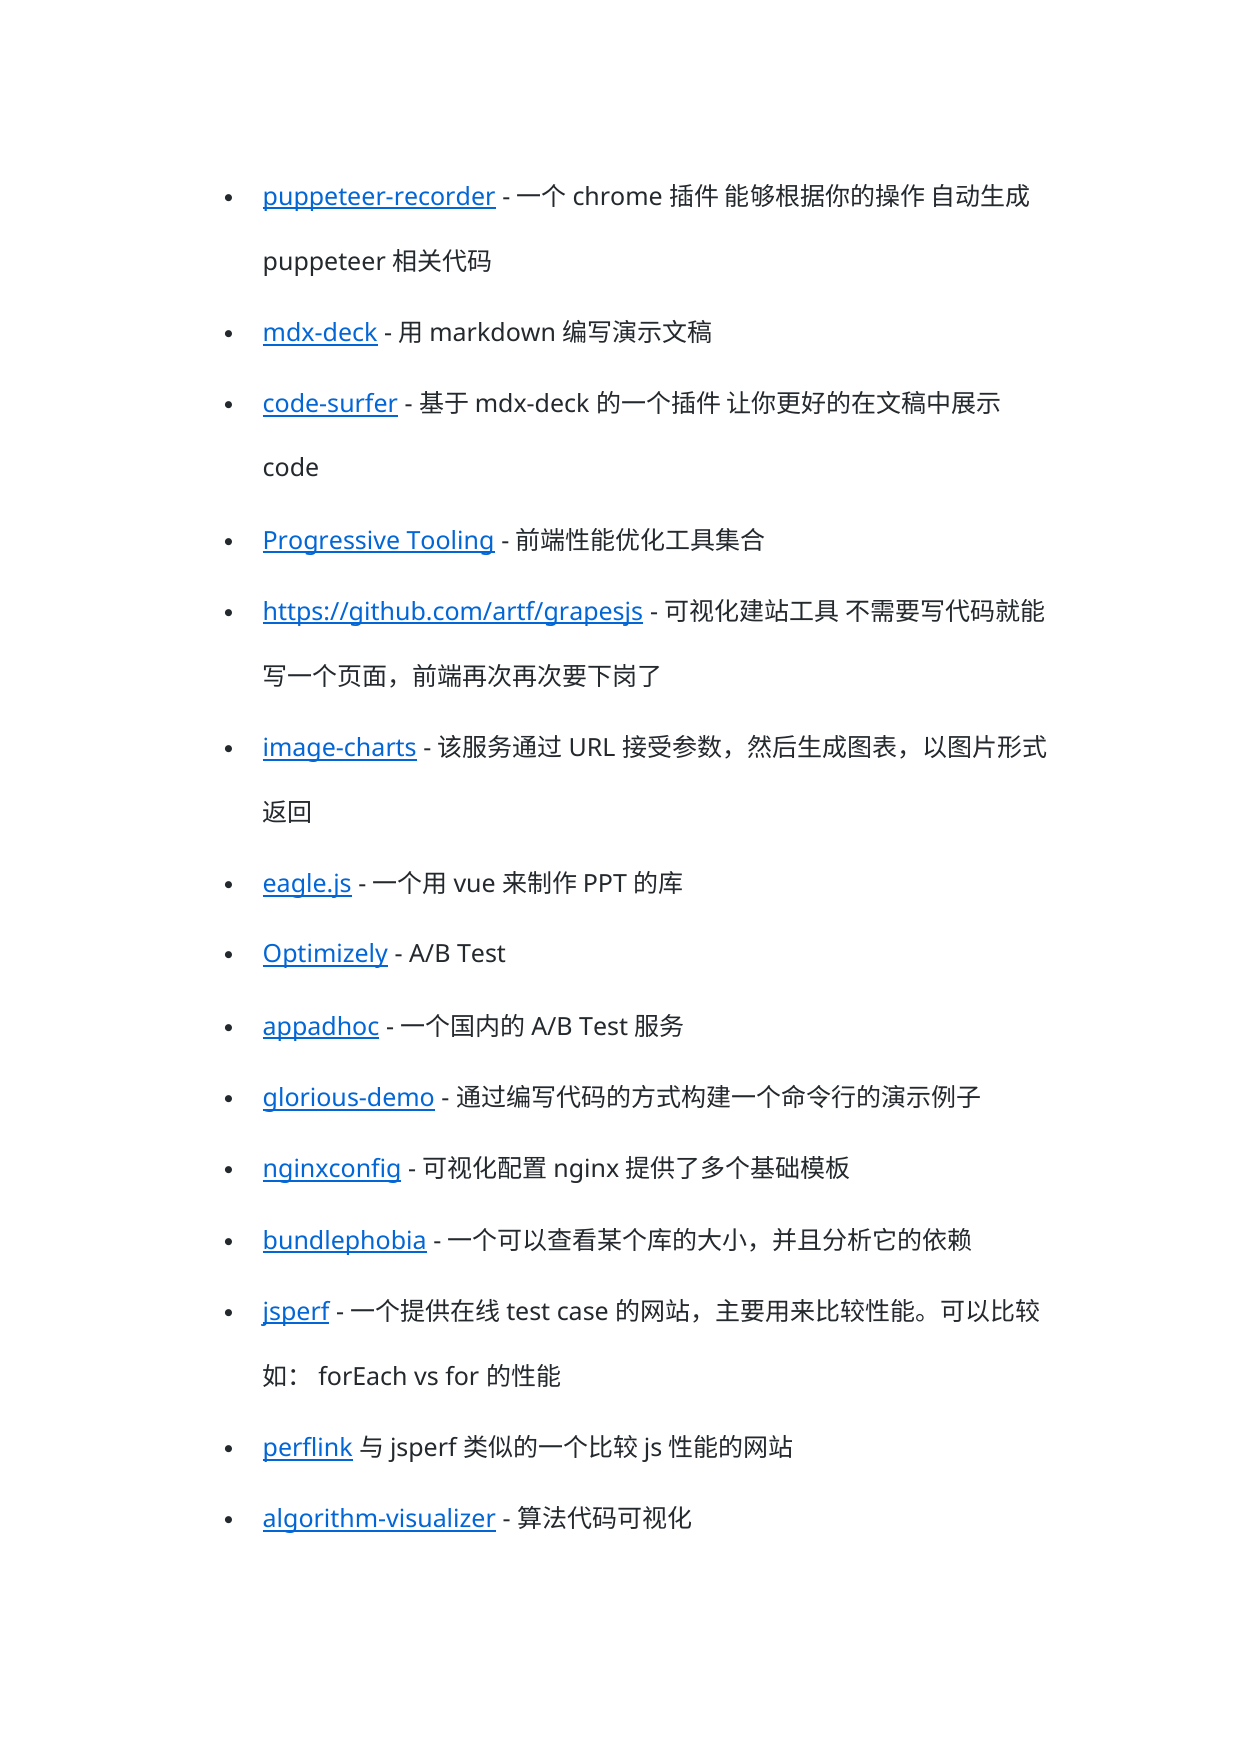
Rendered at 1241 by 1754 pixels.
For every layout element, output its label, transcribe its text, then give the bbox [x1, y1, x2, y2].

list appadhoc - 一个国内的 A/B Test 服务 [225, 992, 1053, 1057]
list puppeteer-recorder - 一个 chrome 插件 能够根据你的操作 自动生成 puppeteer 相关代码 [225, 162, 1053, 292]
list jsperf - 一个提供在线 test case 的网站，主要用来比较性能。可以比较如： forEach vs for 的性能 [225, 1277, 1053, 1407]
list perflink 与 jsperf 类似的一个比较 js 性能的网站 [225, 1413, 1053, 1478]
list Optimizely - A/B Test [225, 921, 1053, 986]
list mdx-deck - 用 markdown 编写演示文稿 [225, 298, 1053, 363]
list code-surfer - 基于 mdx-deck 的一个插件 让你更好的在文稿中展示 code [225, 369, 1053, 499]
list bundlephobia - 一个可以查看某个库的大小，并且分析它的依赖 [225, 1206, 1053, 1271]
list algorithm-visualizer - 算法代码可视化 [225, 1484, 1053, 1549]
list nginxconfig - 可视化配置 nginx 提供了多个基础模板 [225, 1134, 1053, 1199]
list Progressive Tooling - 前端性能优化工具集合 [225, 506, 1053, 571]
list eagle.js - 一个用 vue 来制作 PPT 的库 [225, 849, 1053, 914]
list image-charts - 该服务通过 URL 接受参数，然后生成图表，以图片形式返回 [225, 713, 1053, 843]
list https://github.com/artf/grapesjs - 可视化建站工具 不需要写代码就能写一个页面，前端再次再次要下岗了 [225, 577, 1053, 707]
list glorious-demo - 通过编写代码的方式构建一个命令行的演示例子 [225, 1063, 1053, 1128]
